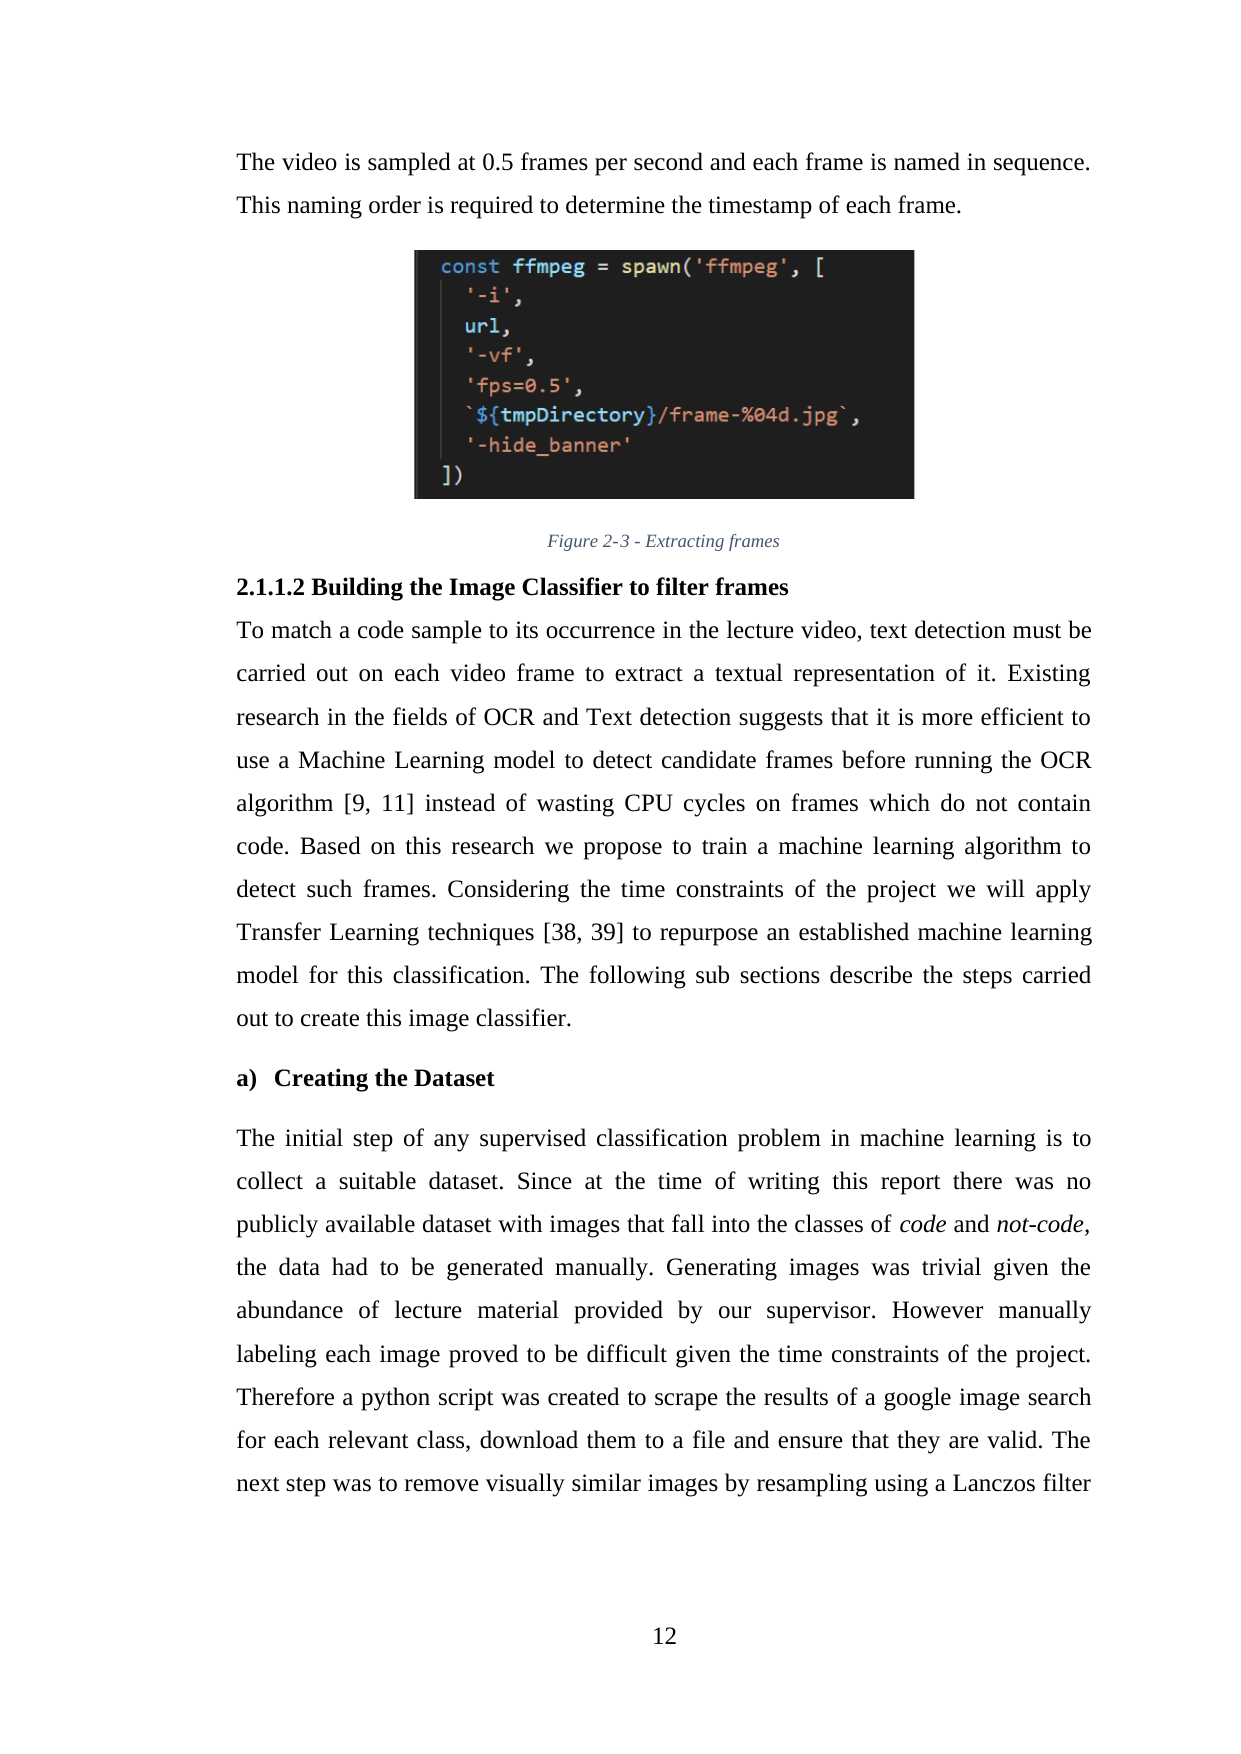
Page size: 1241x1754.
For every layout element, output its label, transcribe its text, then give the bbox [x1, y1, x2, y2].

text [236, 147, 1092, 219]
subtitle Building the Image Classifier to filter frames [236, 572, 1092, 601]
text To match a code sample to its occurrence in the lecture video, text detection must be carried out on each video frame to extract a textual representation of it. Existing research in the fields of OCR and Text detection suggests that it is more efficient to use a Machine Learning model to detect candidate frames before running the OCR algorithm instead of wasting CPU cycles on frames which do not contain code. Based on this research we propose to train a machine learning algorithm to detect such frames. Considering the time constraints of the project we will apply Transfer Learning techniques to repurpose an established machine learning model for this classification. The following sub sections describe the steps carried out to create this image classifier. [236, 615, 1092, 1032]
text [236, 1123, 1092, 1497]
picture [414, 250, 915, 499]
list Creating the Dataset [236, 1063, 1092, 1092]
